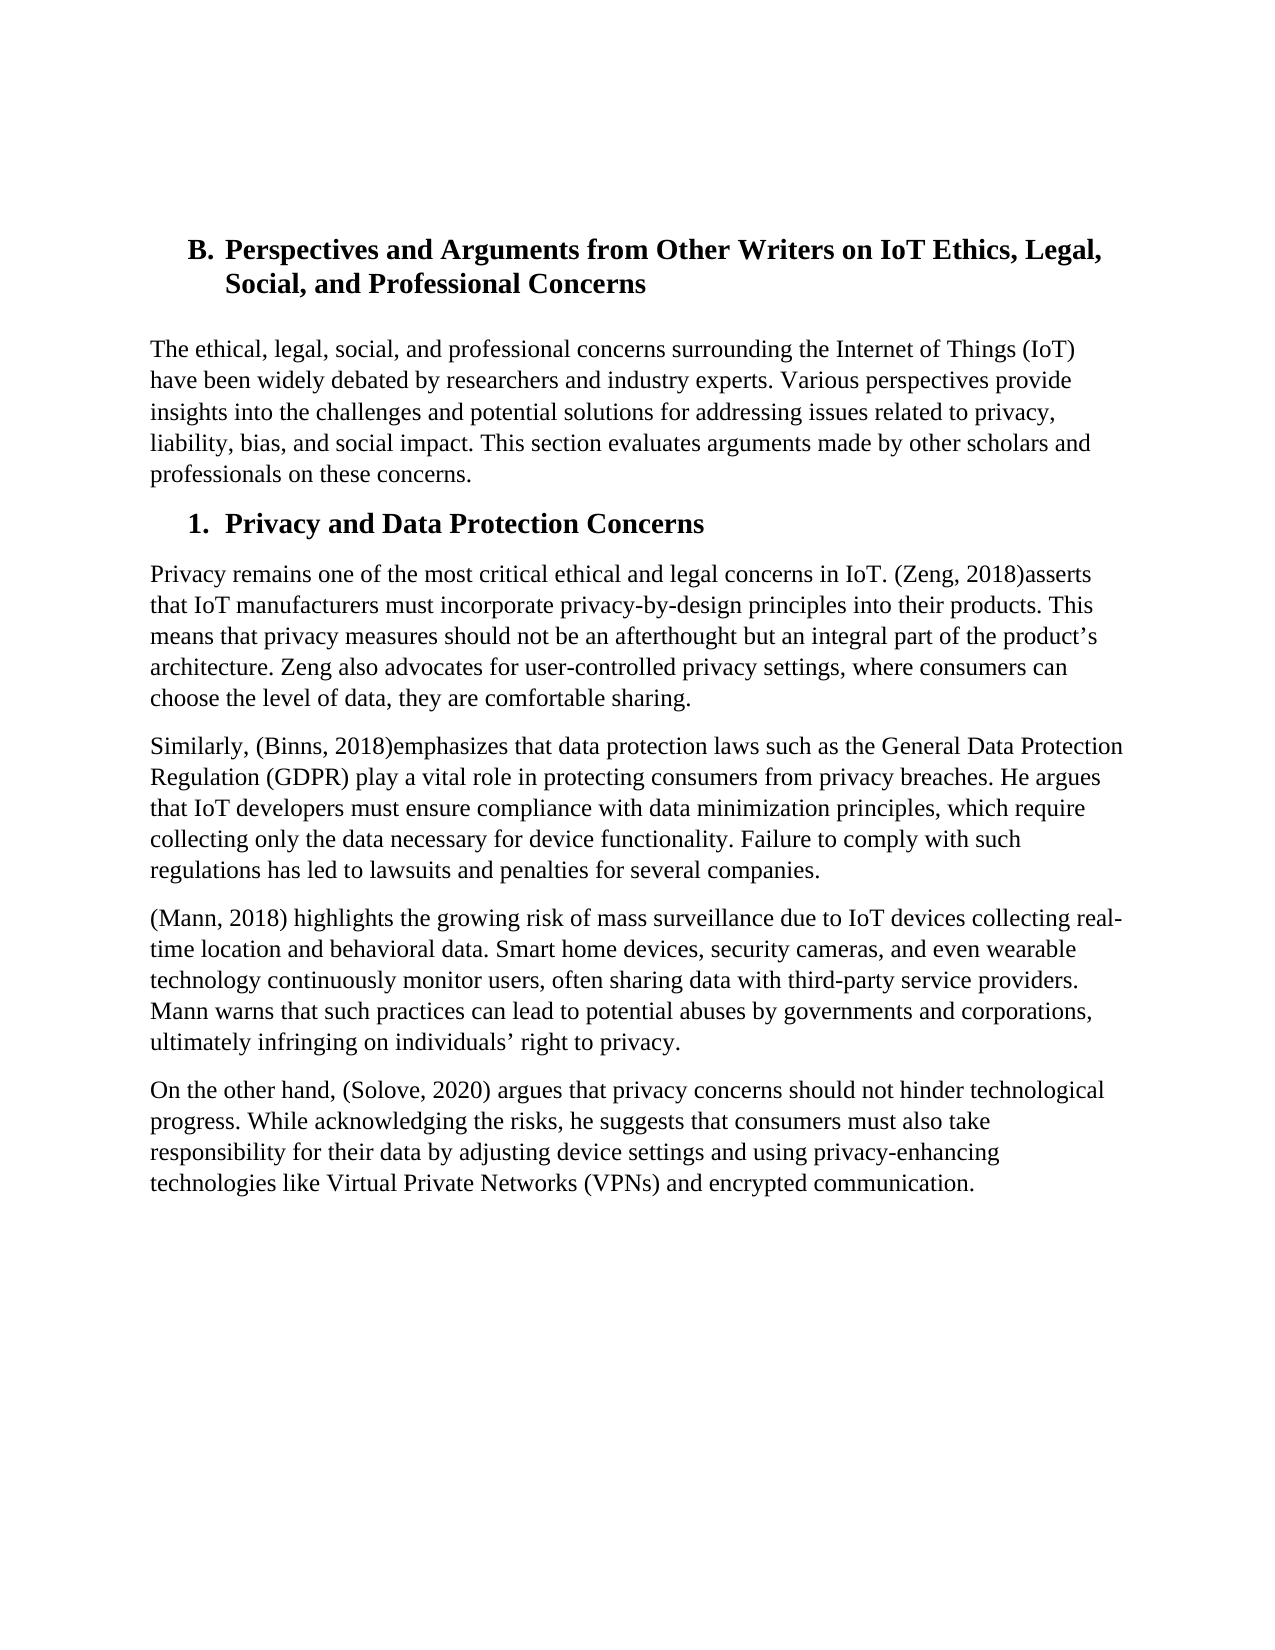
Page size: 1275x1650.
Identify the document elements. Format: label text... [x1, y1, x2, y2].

list Privacy and Data Protection Concerns [187, 506, 1125, 540]
text On the other hand, argues that privacy concerns should not hinder technological progress. While acknowledging the risks, he suggests that consumers must also take responsibility for their data by adjusting device settings and using privacy-enhancing technologies like Virtual Private Networks (VPNs) and encrypted communication. [150, 1075, 1125, 1197]
subtitle Perspectives and Arguments from Other Writers on IoT Ethics, Legal, Social, and Professional Concerns [187, 232, 1125, 299]
text The ethical, legal, social, and professional concerns surrounding the Internet of Things (IoT) have been widely debated by researchers and industry experts. Various perspectives provide insights into the challenges and potential solutions for addressing issues related to privacy, liability, bias, and social impact. This section evaluates arguments made by other scholars and professionals on these concerns. [150, 334, 1125, 487]
text highlights the growing risk of mass surveillance due to IoT devices collecting real-time location and behavioral data. Smart home devices, security cameras, and even wearable technology continuously monitor users, often sharing data with third-party service providers. Mann warns that such practices can lead to potential abuses by governments and corporations, ultimately infringing on individuals’ right to privacy. [150, 903, 1125, 1056]
text Privacy remains one of the most critical ethical and legal concerns in IoT. asserts that IoT manufacturers must incorporate privacy-by-design principles into their products. This means that privacy measures should not be an afterthought but an integral part of the product’s architecture. Zeng also advocates for user-controlled privacy settings, where consumers can choose the level of data, they are comfortable sharing. [150, 559, 1125, 712]
text Similarly, emphasizes that data protection laws such as the General Data Protection Regulation (GDPR) play a vital role in protecting consumers from privacy breaches. He argues that IoT developers must ensure compliance with data minimization principles, which require collecting only the data necessary for device functionality. Failure to comply with such regulations has led to lawsuits and penalties for several companies. [150, 731, 1125, 884]
